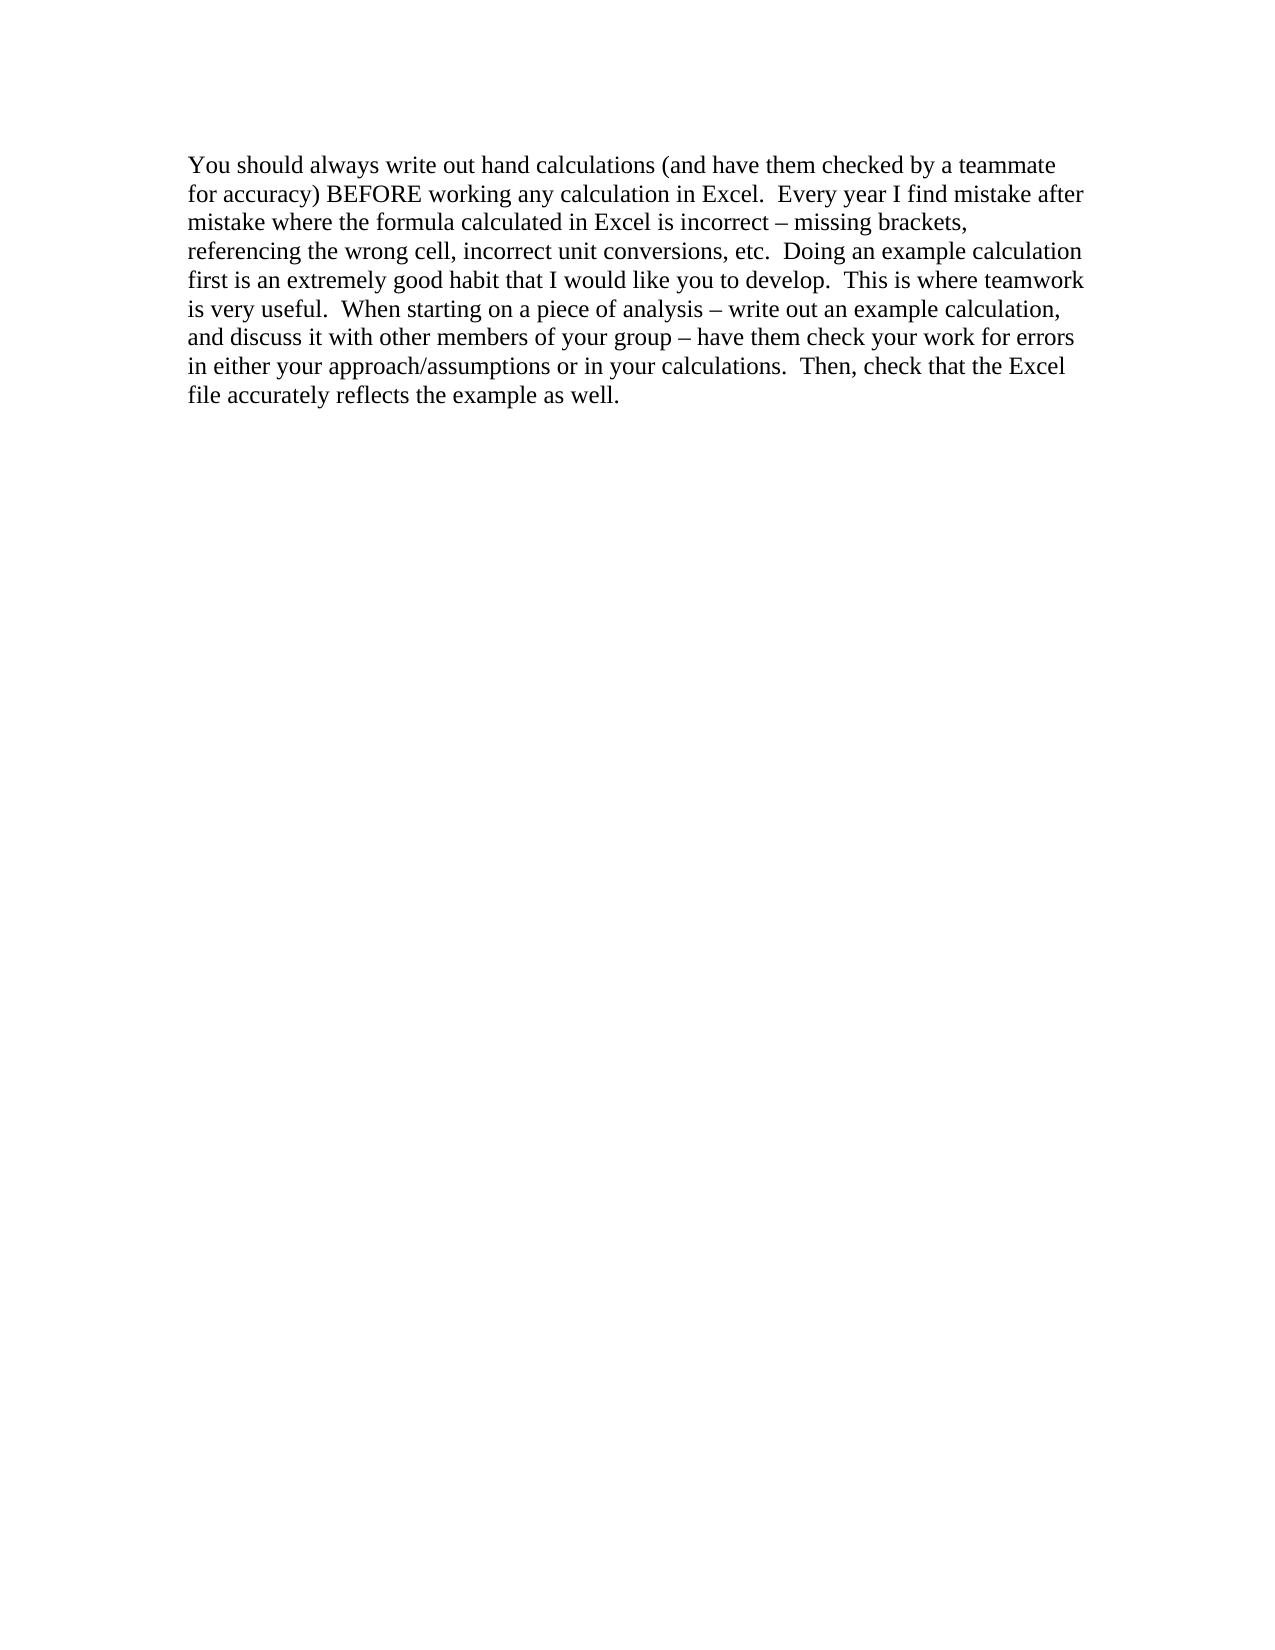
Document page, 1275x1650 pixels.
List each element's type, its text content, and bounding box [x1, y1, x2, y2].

text You should always write out hand calculations (and have them checked by a teammate for accuracy) BEFORE working any calculation in Excel. Every year I find mistake after mistake where the formula calculated in Excel is incorrect – missing brackets, referencing the wrong cell, incorrect unit conversions, etc. Doing an example calculation first is an extremely good habit that I would like you to develop. This is where teamwork is very useful. When starting on a piece of analysis – write out an example calculation, and discuss it with other members of your group – have them check your work for errors in either your approach/assumptions or in your calculations. Then, check that the Excel file accurately reflects the example as well. [187, 150, 1087, 409]
